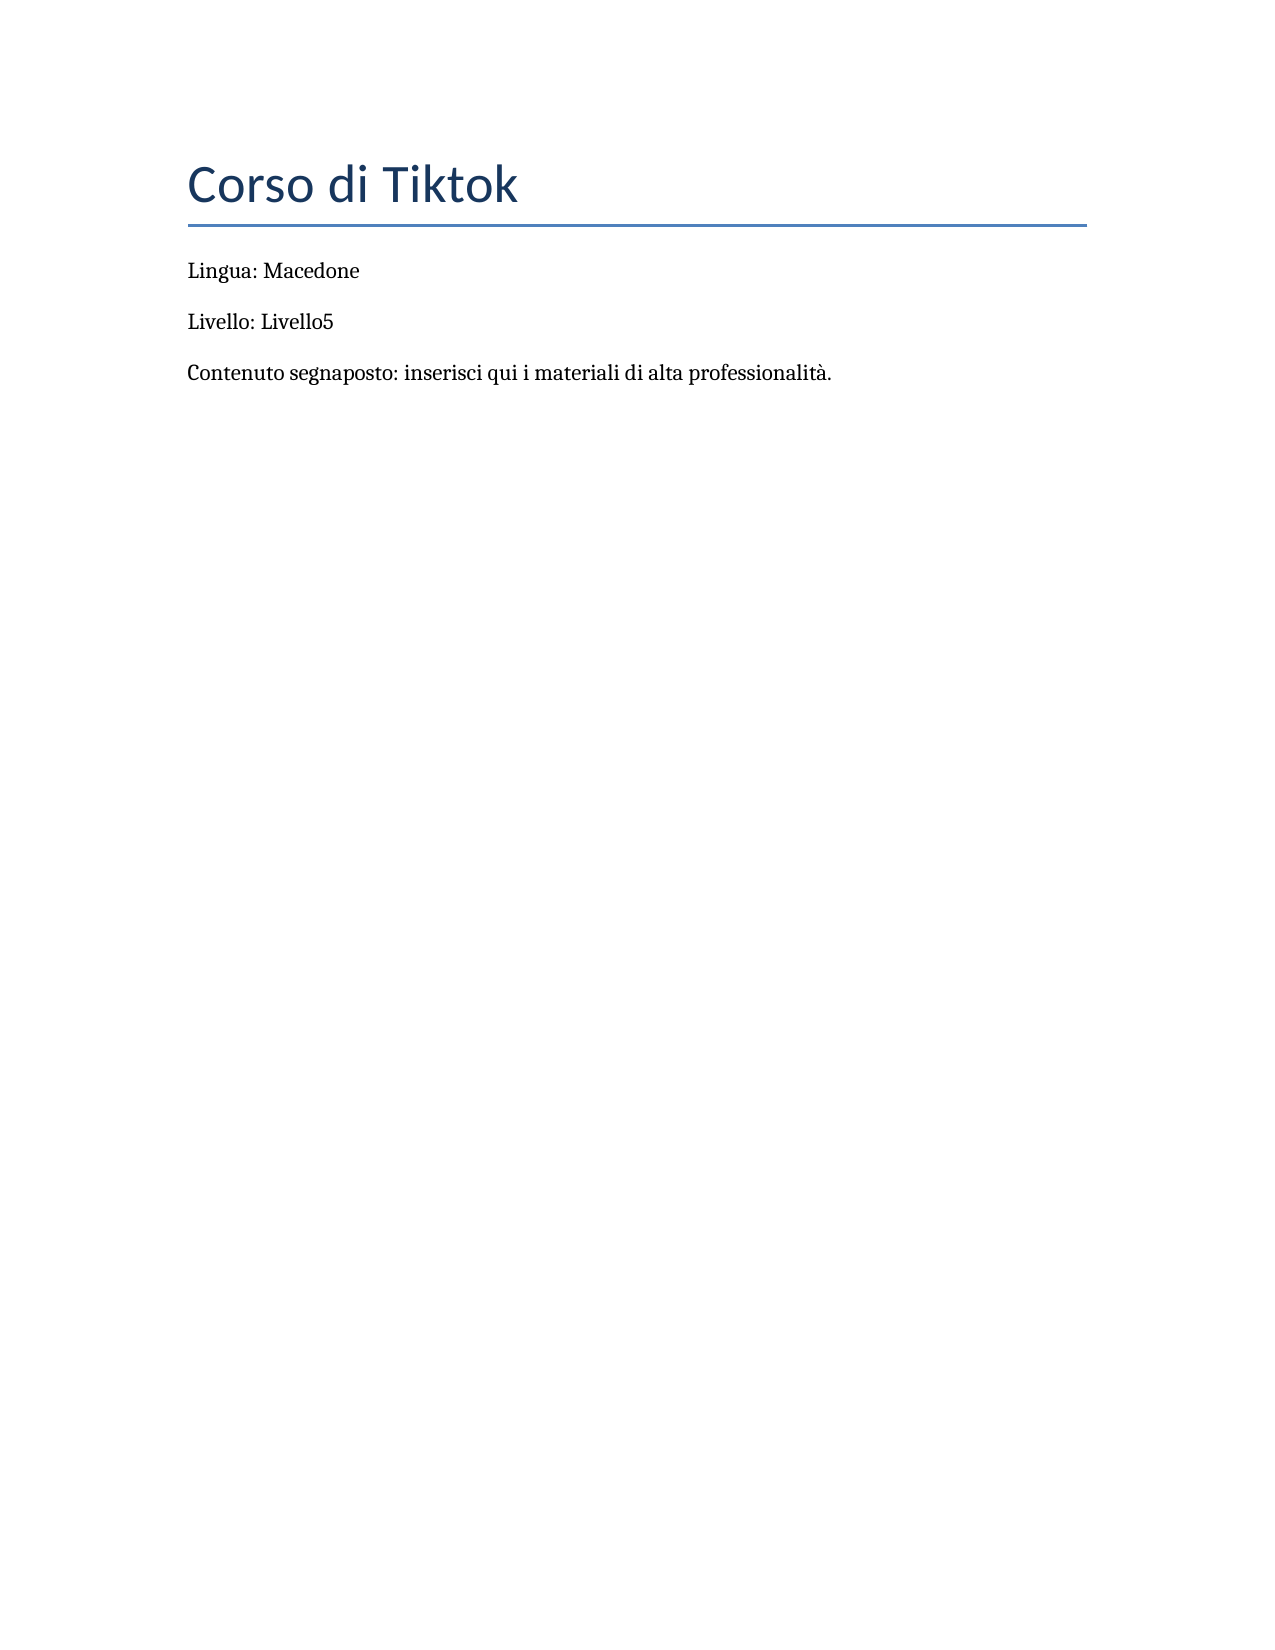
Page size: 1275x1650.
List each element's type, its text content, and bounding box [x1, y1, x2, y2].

text Livello: Livello5 [187, 309, 1087, 335]
text Lingua: Macedone [187, 258, 1087, 284]
title Corso di Tiktok [187, 150, 1087, 227]
text Contenuto segnaposto: inserisci qui i materiali di alta professionalità. [187, 360, 1087, 386]
